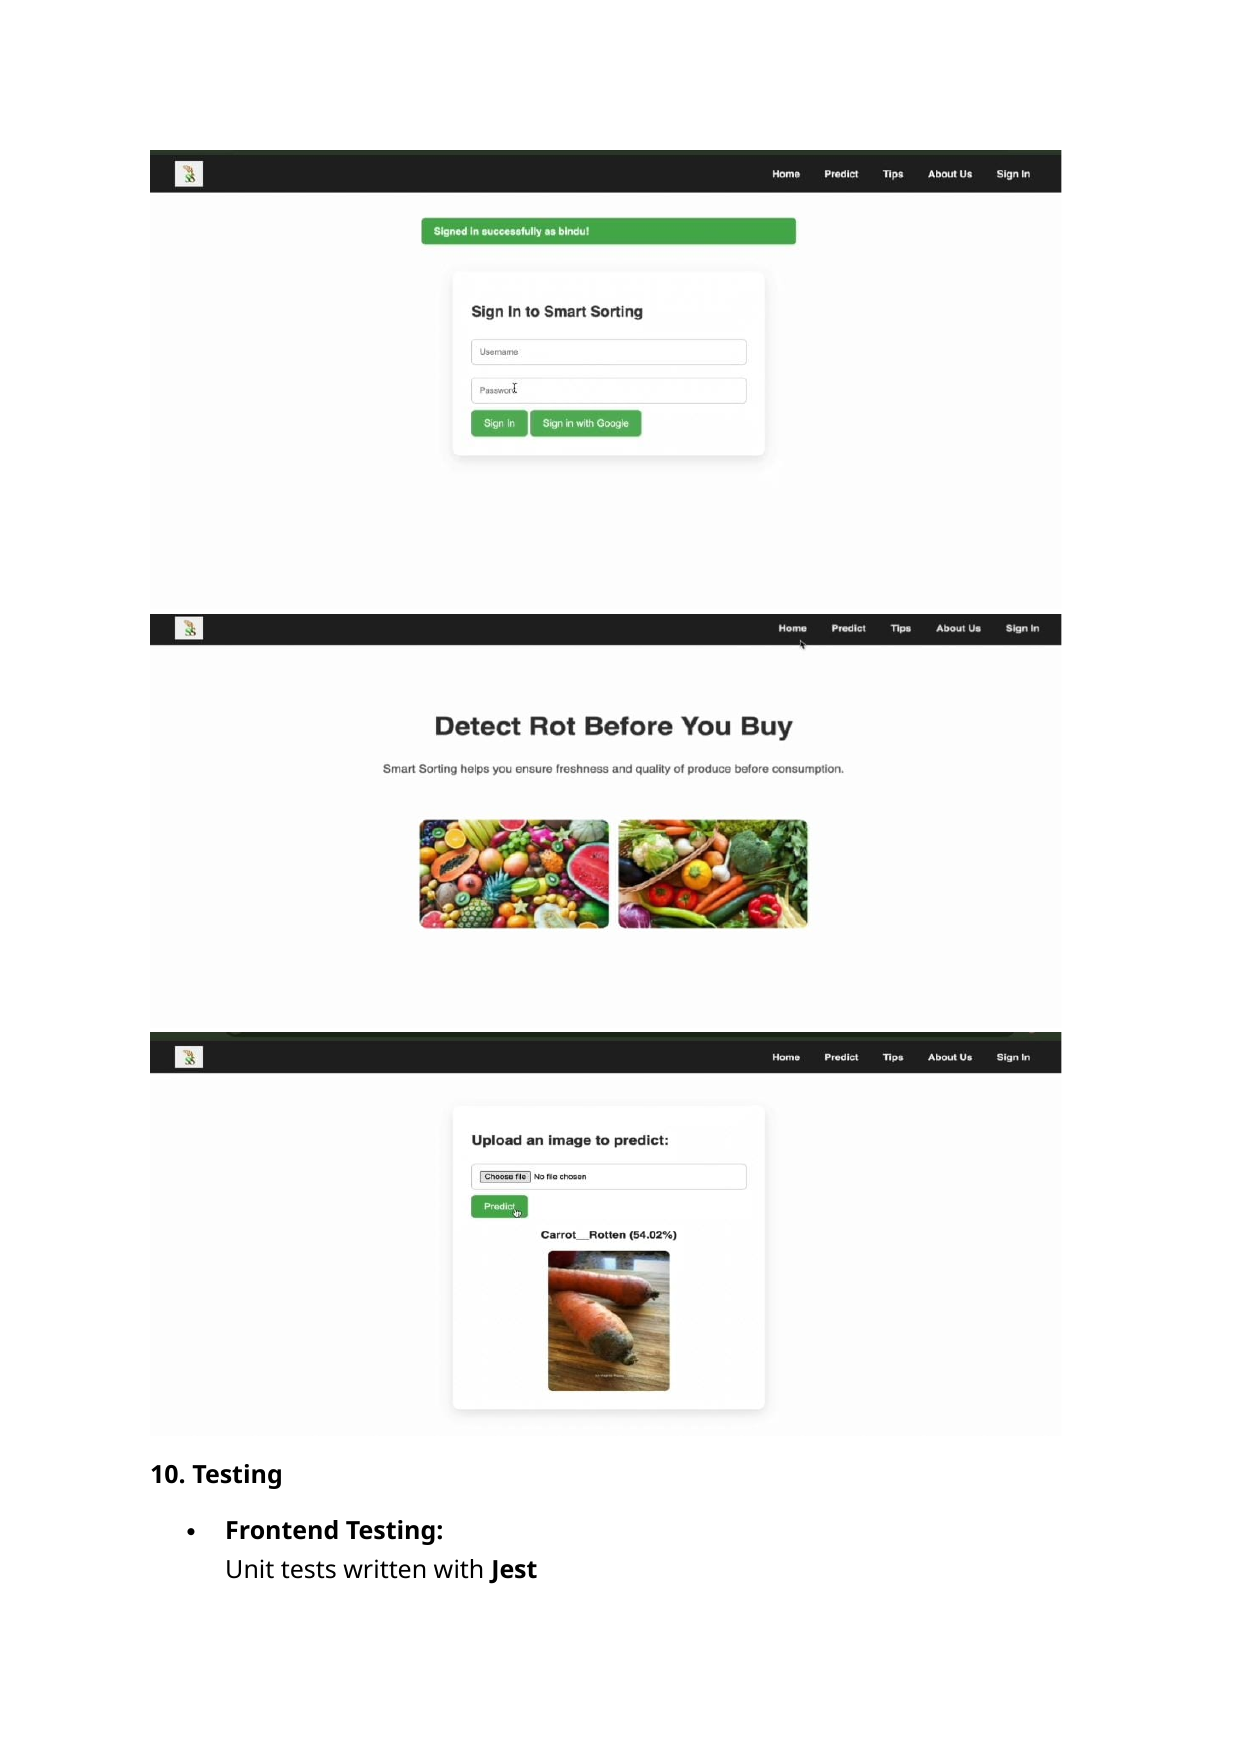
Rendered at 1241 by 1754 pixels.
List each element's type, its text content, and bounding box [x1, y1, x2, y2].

list Frontend Testing: Unit tests written with Jest [187, 1513, 1090, 1586]
text 10. Testing [150, 1457, 1090, 1491]
picture [150, 150, 1062, 609]
picture [150, 614, 1062, 1028]
picture [150, 1032, 1062, 1436]
